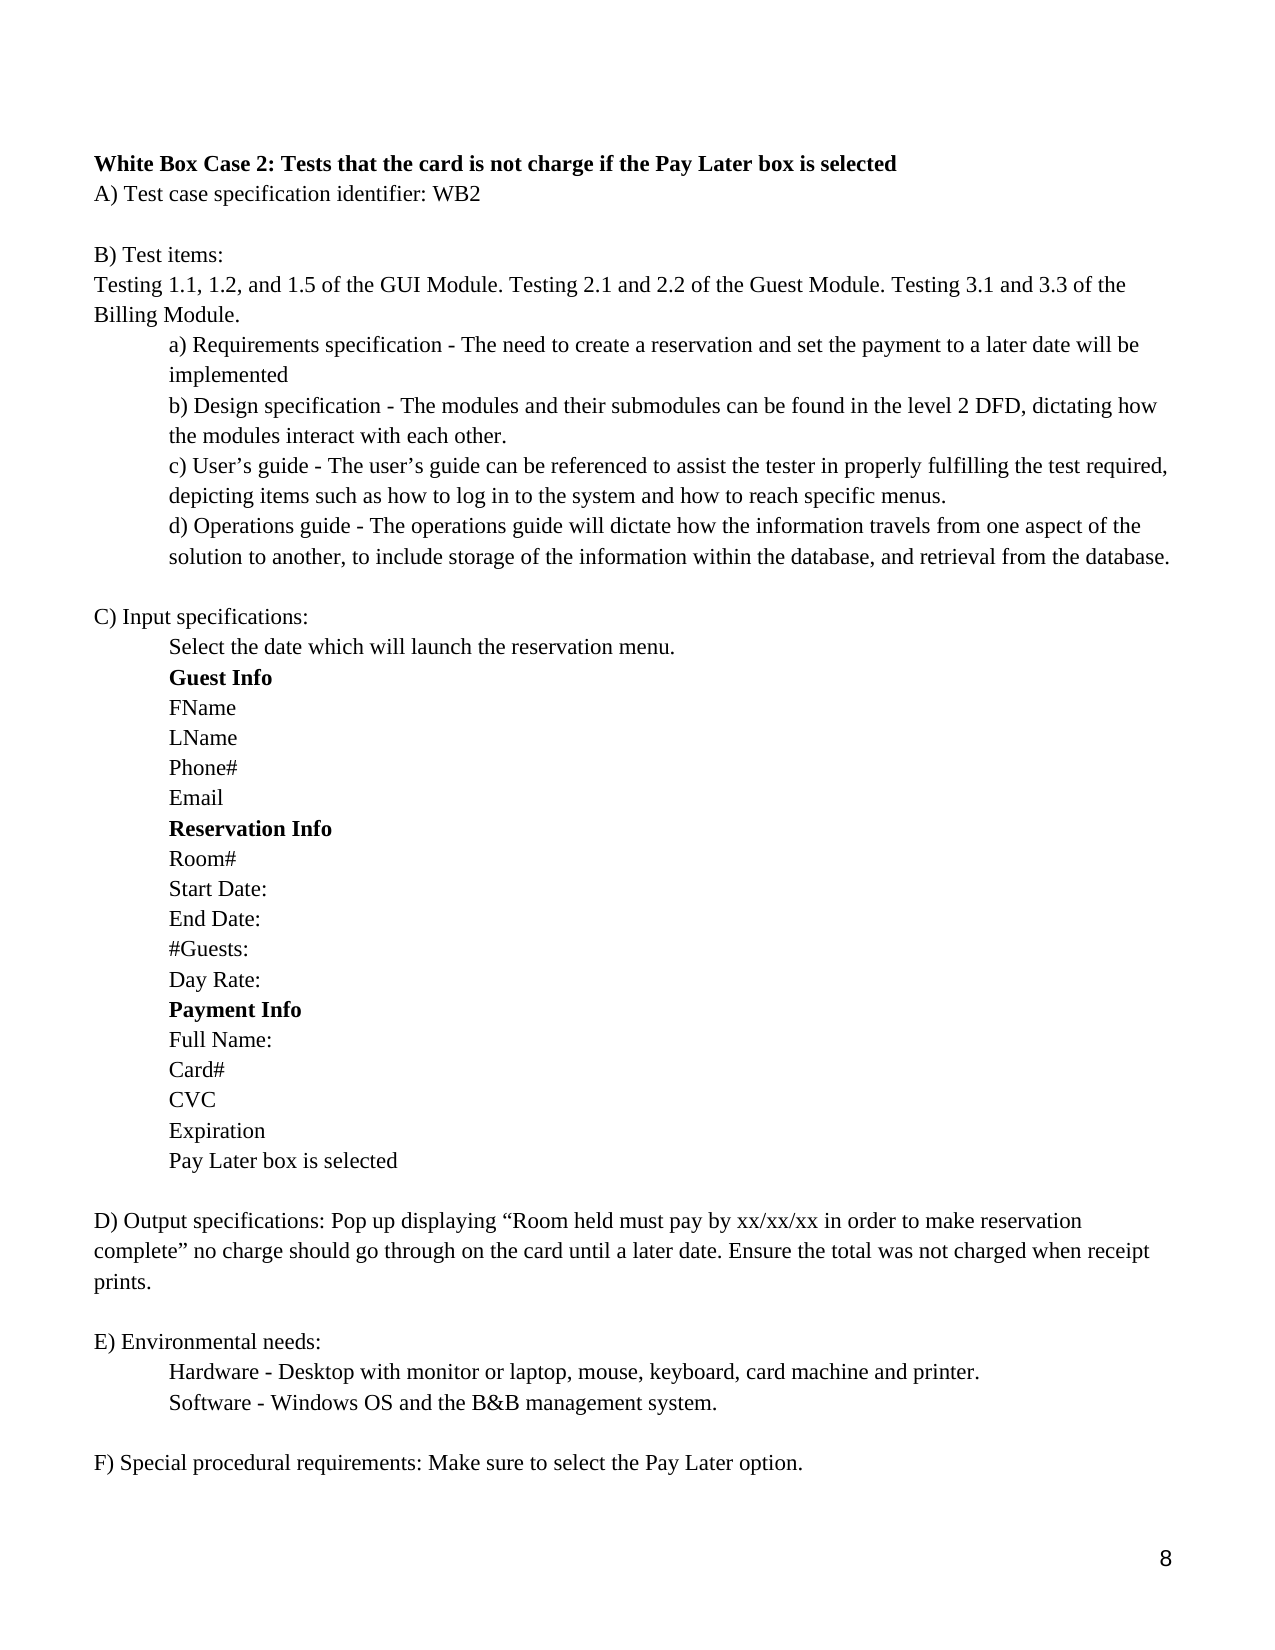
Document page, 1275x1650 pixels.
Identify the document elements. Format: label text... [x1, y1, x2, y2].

text d) Operations guide - The operations guide will dictate how the information travels from one aspect of the solution to another, to include storage of the information within the database, and retrieval from the database. [169, 512, 1172, 569]
text a) Requirements specification - The need to create a reservation and set the payment to a later date will be implemented [169, 331, 1172, 388]
text c) User’s guide - The user’s guide can be referenced to assist the tester in properly fulfilling the test required, depicting items such as how to log in to the system and how to reach specific menus. [169, 452, 1172, 509]
text E) Environmental needs: [94, 1328, 1172, 1354]
text C) Input specifications: [94, 603, 1172, 629]
text Pay Later box is selected [94, 1147, 1172, 1173]
text Hardware - Desktop with monitor or laptop, mouse, keyboard, card machine and printer. [94, 1358, 1172, 1385]
text Reservation Info [94, 814, 1172, 841]
text #Guests: [94, 935, 1172, 962]
text D) Output specifications: Pop up displaying “Room held must pay by xx/xx/xx in order to make reservation complete” no charge should go through on the card until a later date. Ensure the total was not charged when receipt prints. [94, 1207, 1172, 1294]
text Start Date: [94, 875, 1172, 901]
text Room# [94, 845, 1172, 871]
text Testing 1.1, 1.2, and 1.5 of the GUI Module. Testing 2.1 and 2.2 of the Guest Module. Testing 3.1 and 3.3 of the Billing Module. [94, 271, 1172, 327]
text End Date: [94, 905, 1172, 932]
text LName [169, 724, 1172, 750]
text A) Test case specification identifier: WB2 [94, 180, 1172, 207]
text Full Name: [94, 1026, 1172, 1052]
text CVC [94, 1086, 1172, 1113]
text White Box Case 2: Tests that the card is not charge if the Pay Later box is selected [94, 150, 1172, 176]
text Phone# [94, 754, 1172, 781]
text Email [94, 784, 1172, 811]
text FName [94, 694, 1172, 720]
text Guest Info [94, 663, 1172, 690]
text Day Rate: [94, 966, 1172, 992]
text B) Test items: [94, 241, 1172, 267]
text Payment Info [94, 996, 1172, 1022]
text Card# [94, 1056, 1172, 1083]
text Select the date which will launch the reservation menu. [94, 633, 1172, 660]
text b) Design specification - The modules and their submodules can be found in the level 2 DFD, dictating how the modules interact with each other. [169, 392, 1172, 448]
text Expiration [94, 1117, 1172, 1143]
text Software - Windows OS and the B&B management system. [94, 1388, 1172, 1415]
text F) Special procedural requirements: Make sure to select the Pay Later option. [94, 1449, 1172, 1475]
